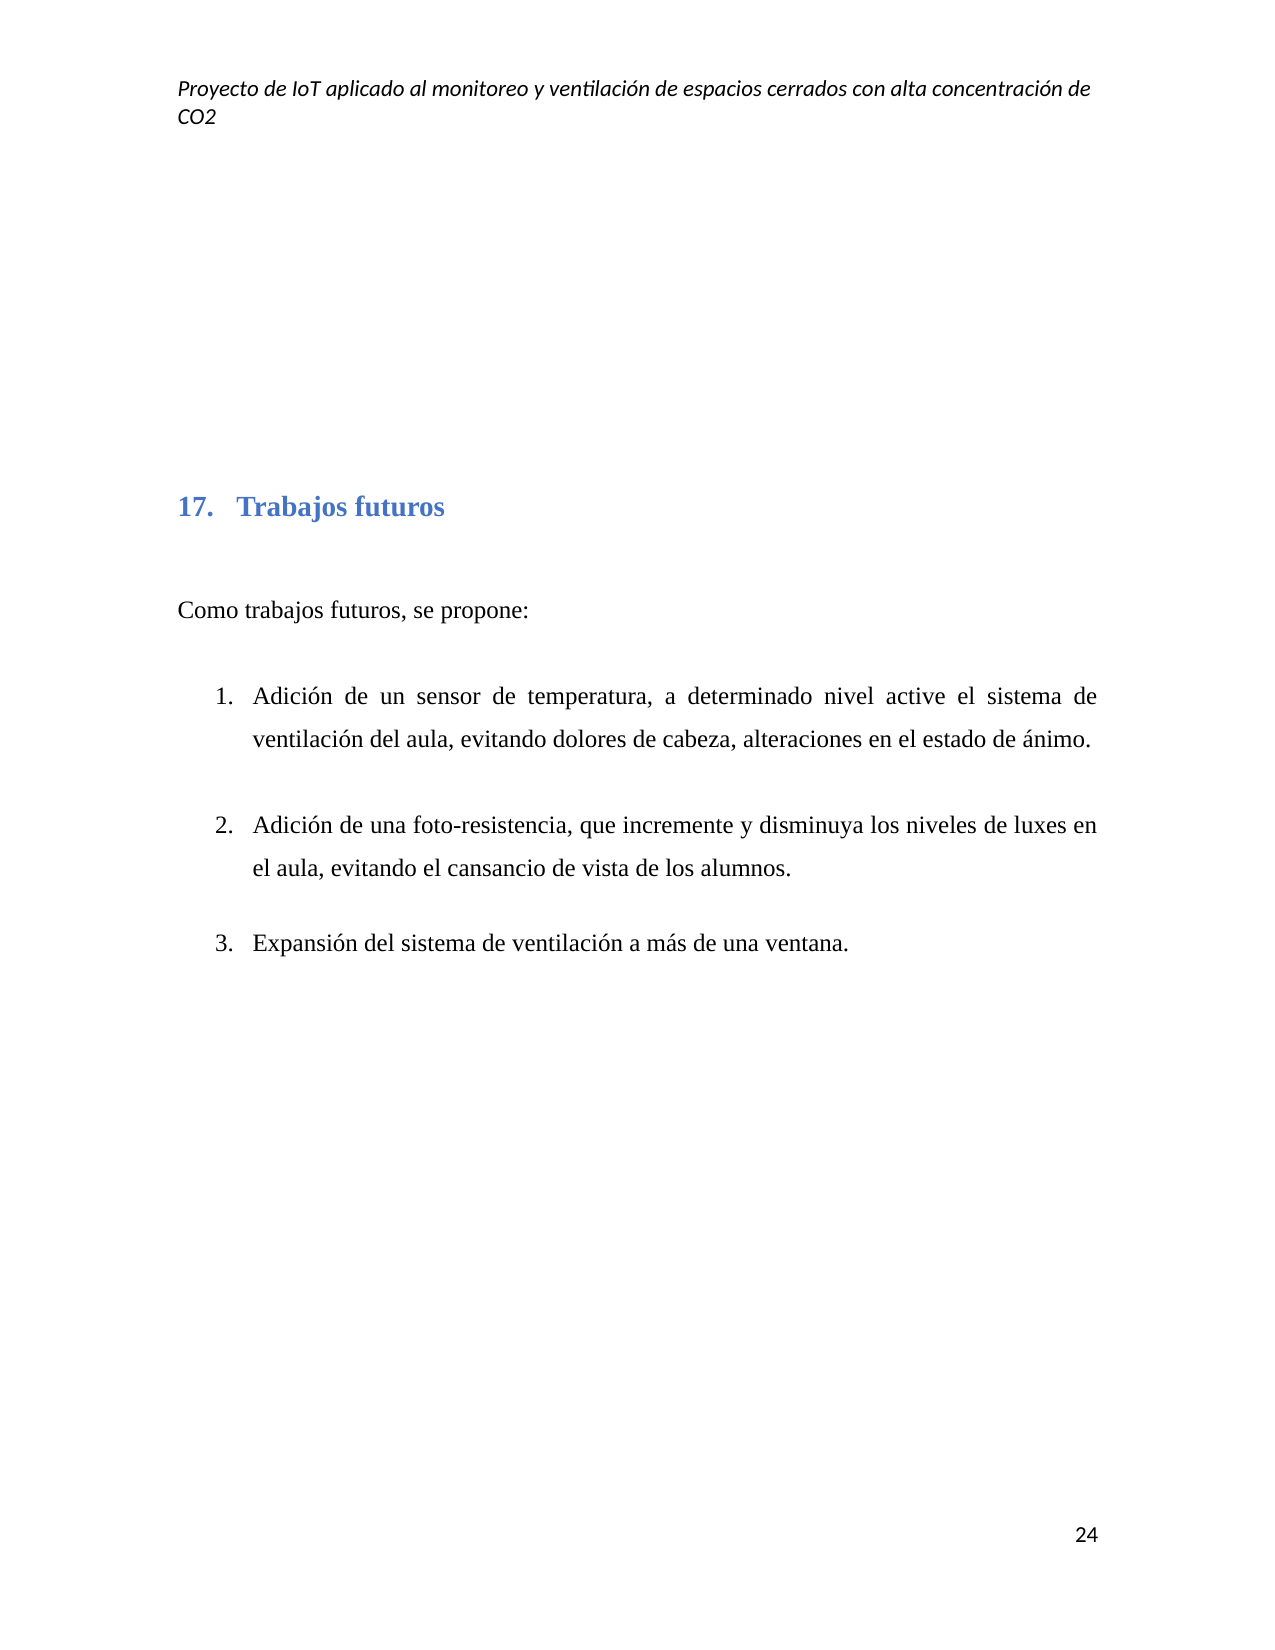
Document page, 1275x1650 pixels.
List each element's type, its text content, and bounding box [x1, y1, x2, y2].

list Adición de una foto-resistencia, que incremente y disminuya los niveles de luxes en el aula, evitando el cansancio de vista de los alumnos. [215, 810, 1098, 882]
text Como trabajos futuros, se propone: [177, 595, 1098, 623]
list Adición de un sensor de temperatura, a determinado nivel active el sistema de ventilación del aula, evitando dolores de cabeza, alteraciones en el estado de ánimo. [215, 681, 1098, 753]
subtitle Trabajos futuros [177, 489, 1098, 522]
list Expansión del sistema de ventilación a más de una ventana. [215, 928, 1098, 956]
